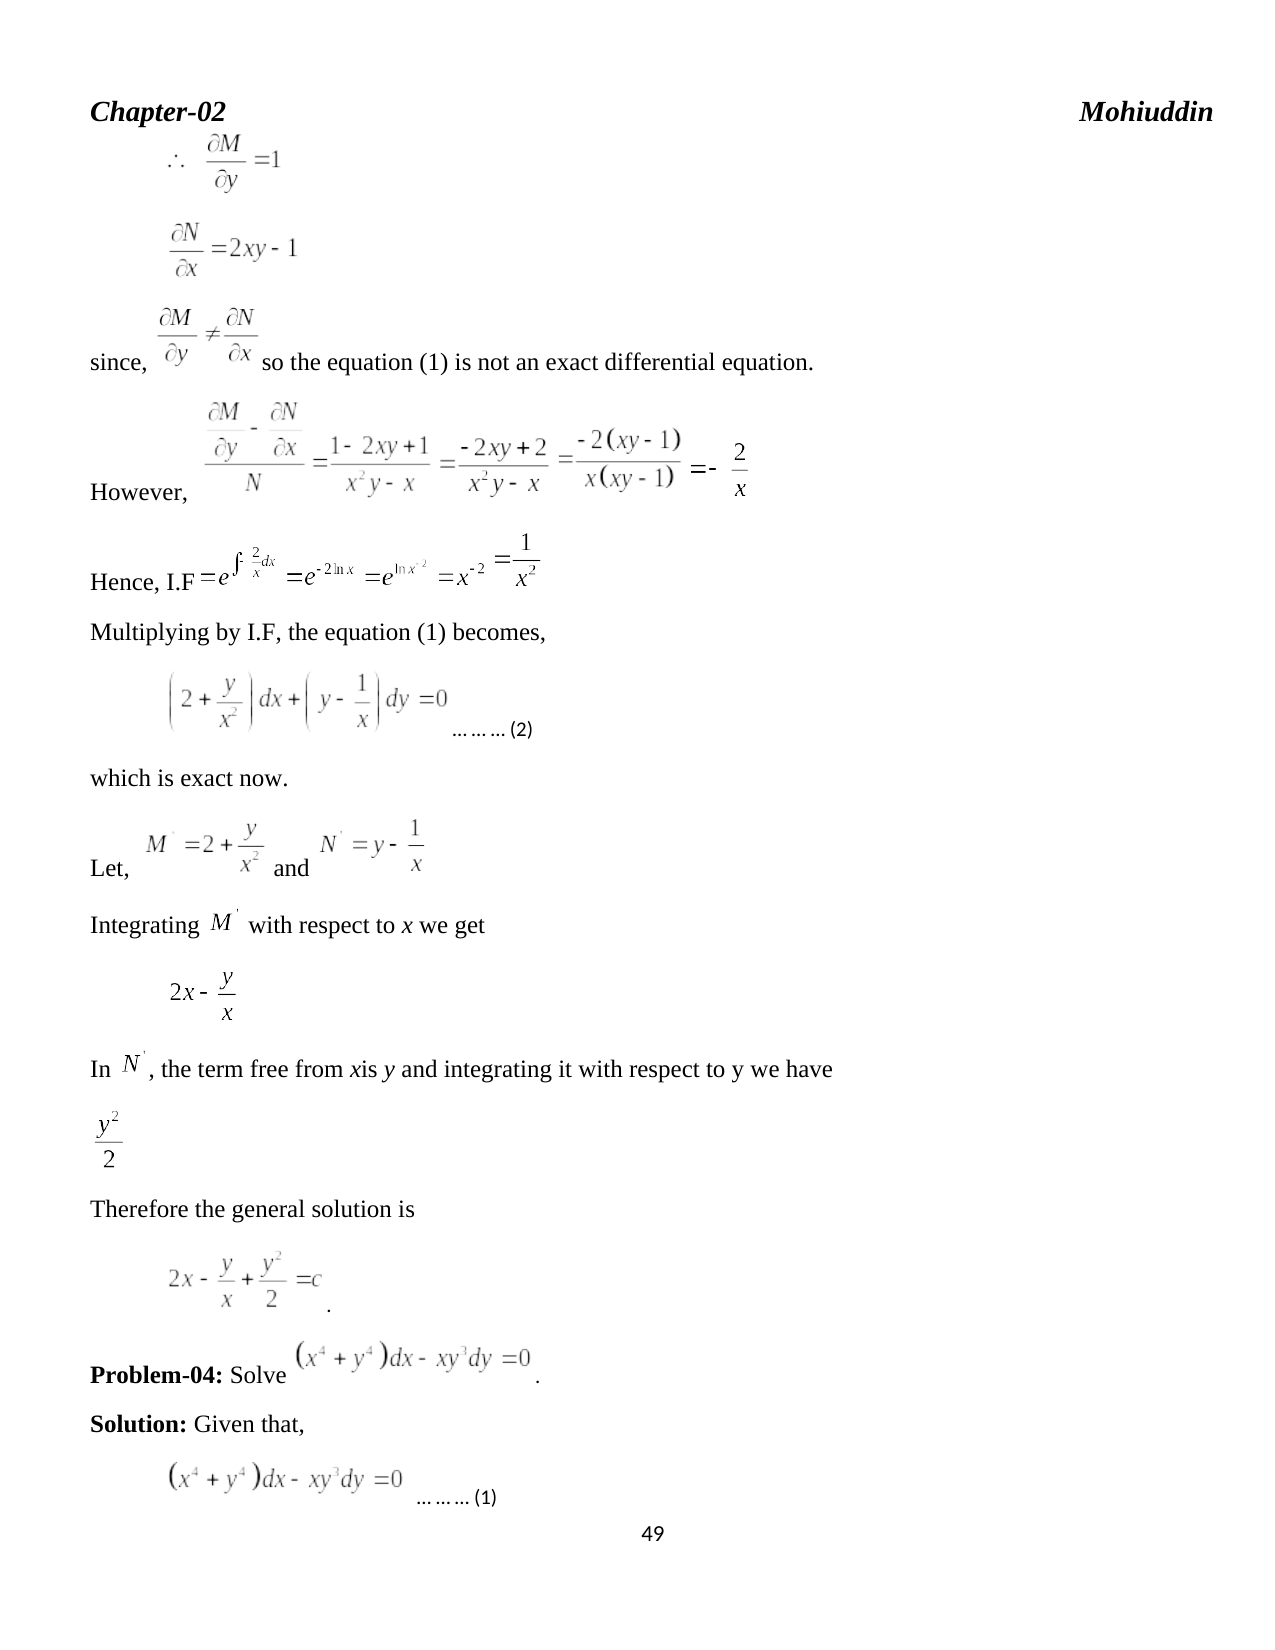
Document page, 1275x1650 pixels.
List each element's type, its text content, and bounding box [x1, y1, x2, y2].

text Hence, I.F [90, 526, 1215, 596]
text Solution: Given that, [90, 1409, 1215, 1438]
text since, so the equation (1) is not an exact differential equation. [90, 302, 1215, 376]
text However, [90, 397, 1215, 506]
text Multiplying by I.F, the equation (1) becomes, [90, 617, 1215, 646]
text which is exact now. [90, 763, 1215, 791]
text . [90, 1243, 1215, 1317]
text Therefore the general solution is [90, 1194, 1215, 1222]
text Integrating with respect to x we get [90, 903, 1215, 939]
text … … … (1) [90, 1459, 1215, 1510]
text Problem-04: Solve . [90, 1338, 1215, 1389]
text Let, and [90, 812, 1215, 882]
text … … … (2) [90, 666, 1215, 742]
text In , the term free from xis y and integrating it with respect to y we have [90, 1045, 1215, 1083]
